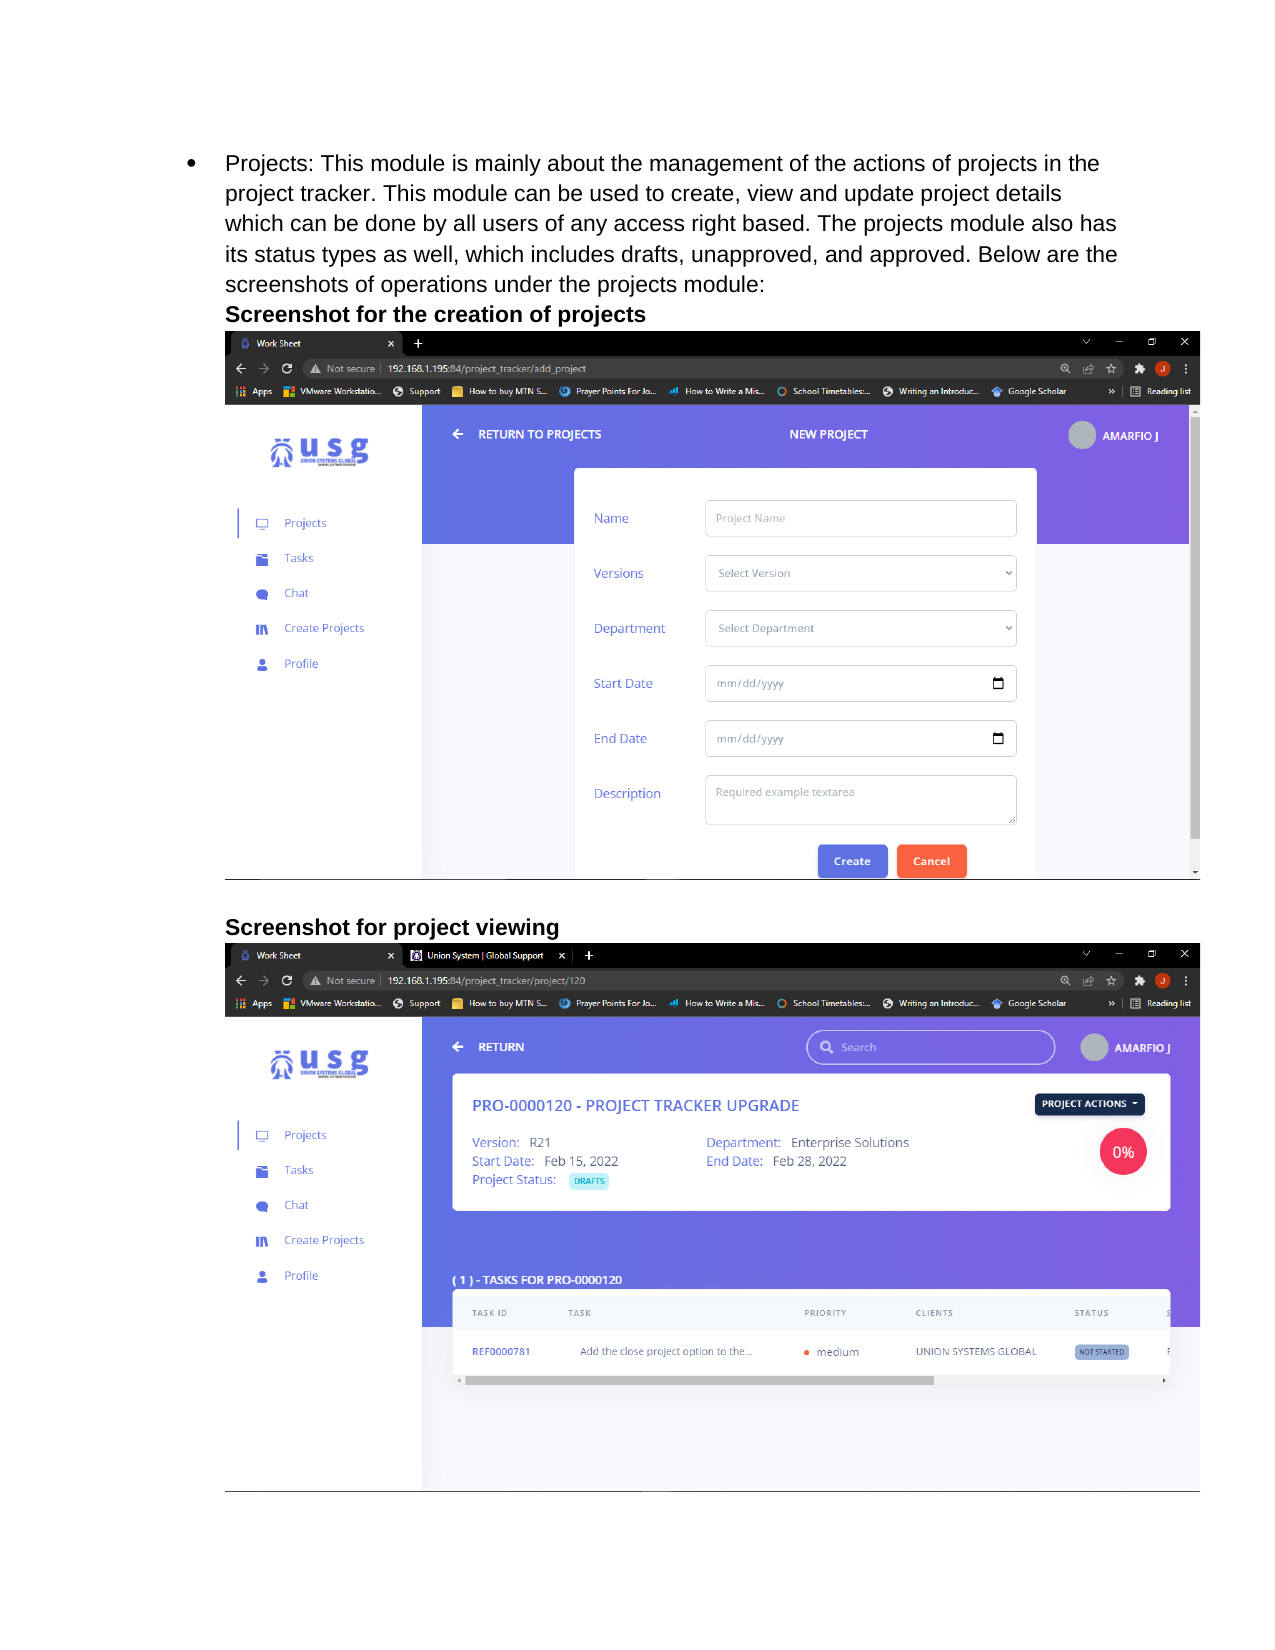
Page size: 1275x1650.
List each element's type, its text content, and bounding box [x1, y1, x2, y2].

list Screenshot for project viewing [225, 914, 1125, 940]
picture [225, 331, 1200, 880]
list Projects: This module is mainly about the management of the actions of projects in the project tracker. This module can be used to create, view and update project details which can be done by all users of any access right based. The projects module also has its status types as well, which includes drafts, unapproved, and approved. Below are the screenshots of operations under the projects module: [187, 150, 1125, 297]
list Screenshot for the creation of projects [225, 301, 1125, 327]
picture [225, 943, 1200, 1492]
